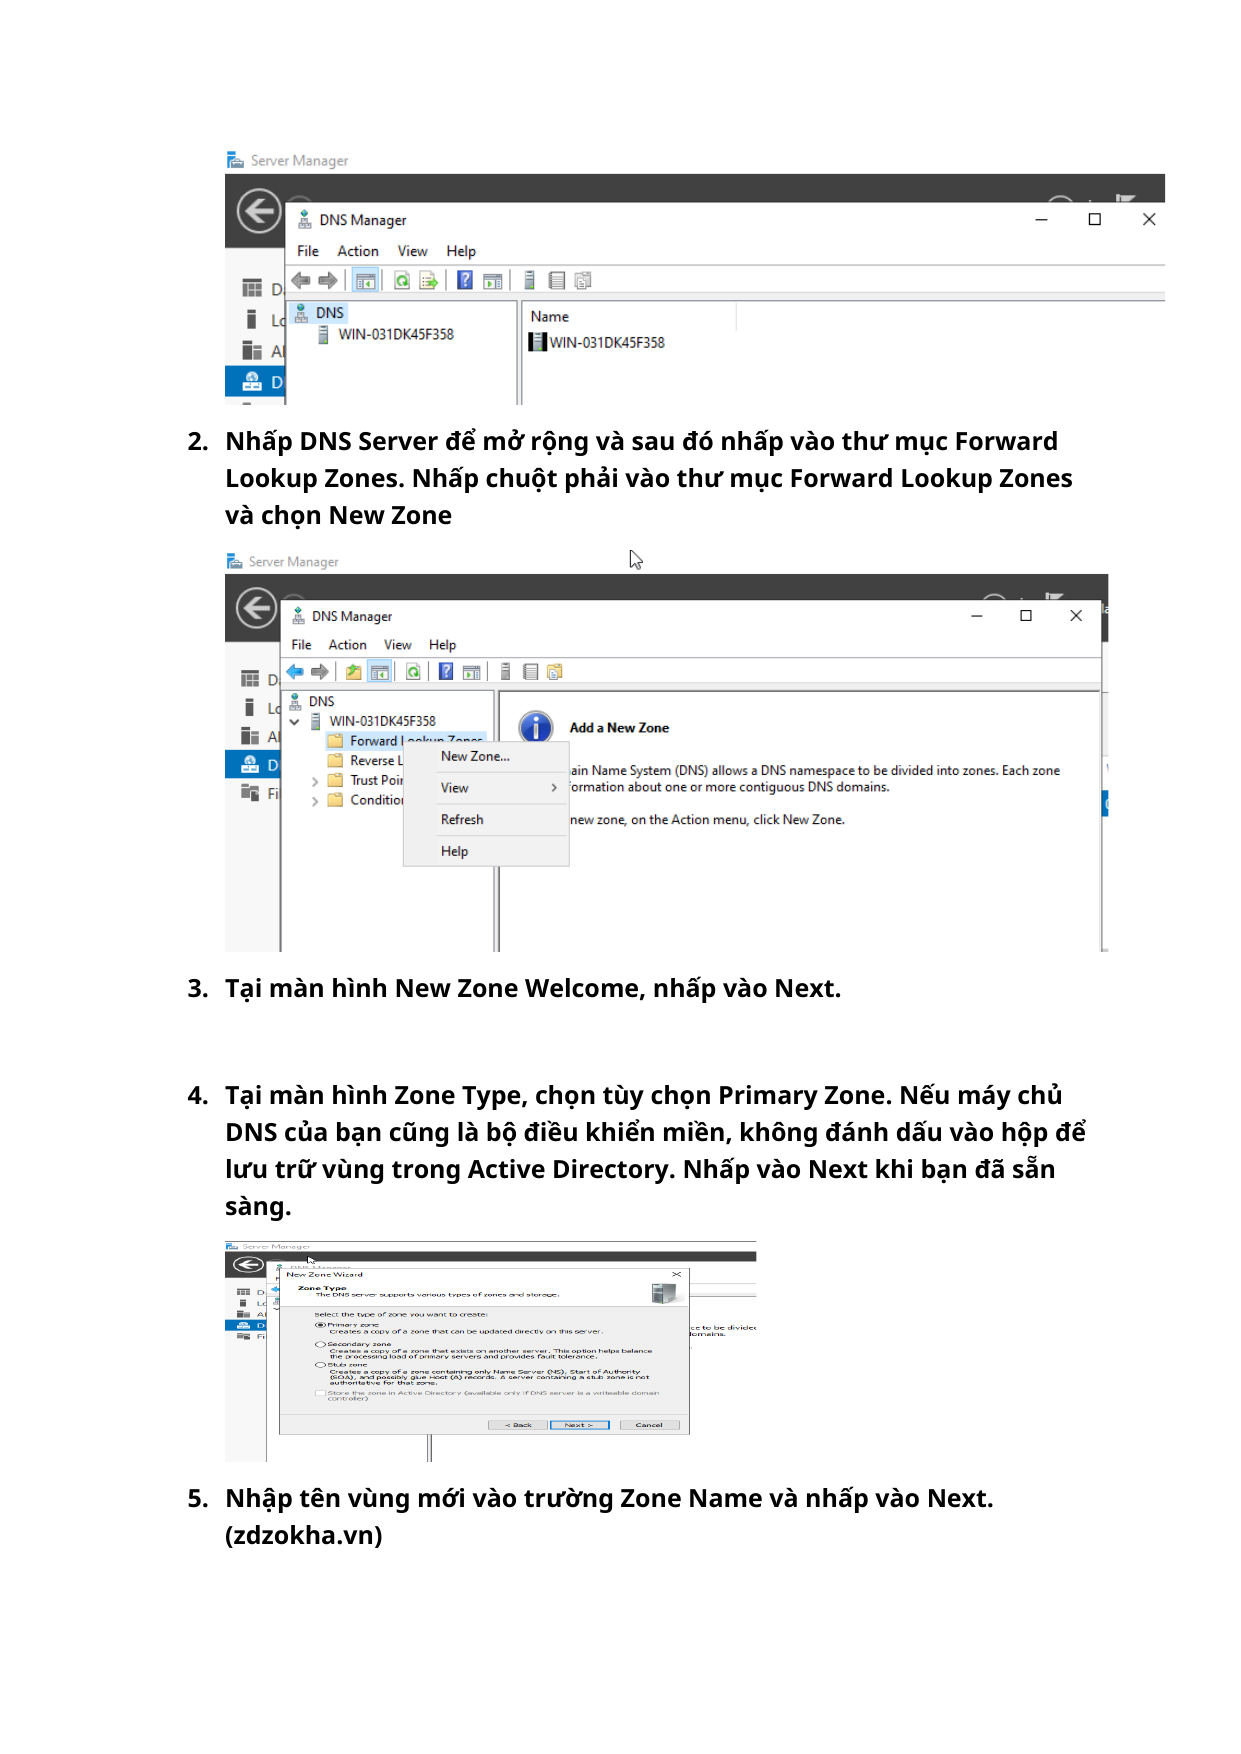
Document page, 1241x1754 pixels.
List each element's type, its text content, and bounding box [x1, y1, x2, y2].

list Nhấp DNS Server để mở rộng và sau đó nhấp vào thư mục Forward Lookup Zones. Nhấp chuột phải vào thư mục Forward Lookup Zones và chọn New Zone [187, 424, 1090, 531]
list Tại màn hình Zone Type, chọn tùy chọn Primary Zone. Nếu máy chủ DNS của bạn cũng là bộ điều khiển miền, không đánh dấu vào hộp để lưu trữ vùng trong Active Directory. Nhấp vào Next khi bạn đã sẵn sàng. [187, 1078, 1090, 1222]
list Tại màn hình New Zone Welcome, nhấp vào Next. [187, 971, 1090, 1005]
list Nhập tên vùng mới vào trường Zone Name và nhấp vào Next. (zdzokha.vn) [187, 1481, 1090, 1552]
picture [225, 1241, 757, 1462]
picture [225, 550, 1109, 952]
picture [225, 150, 1166, 405]
